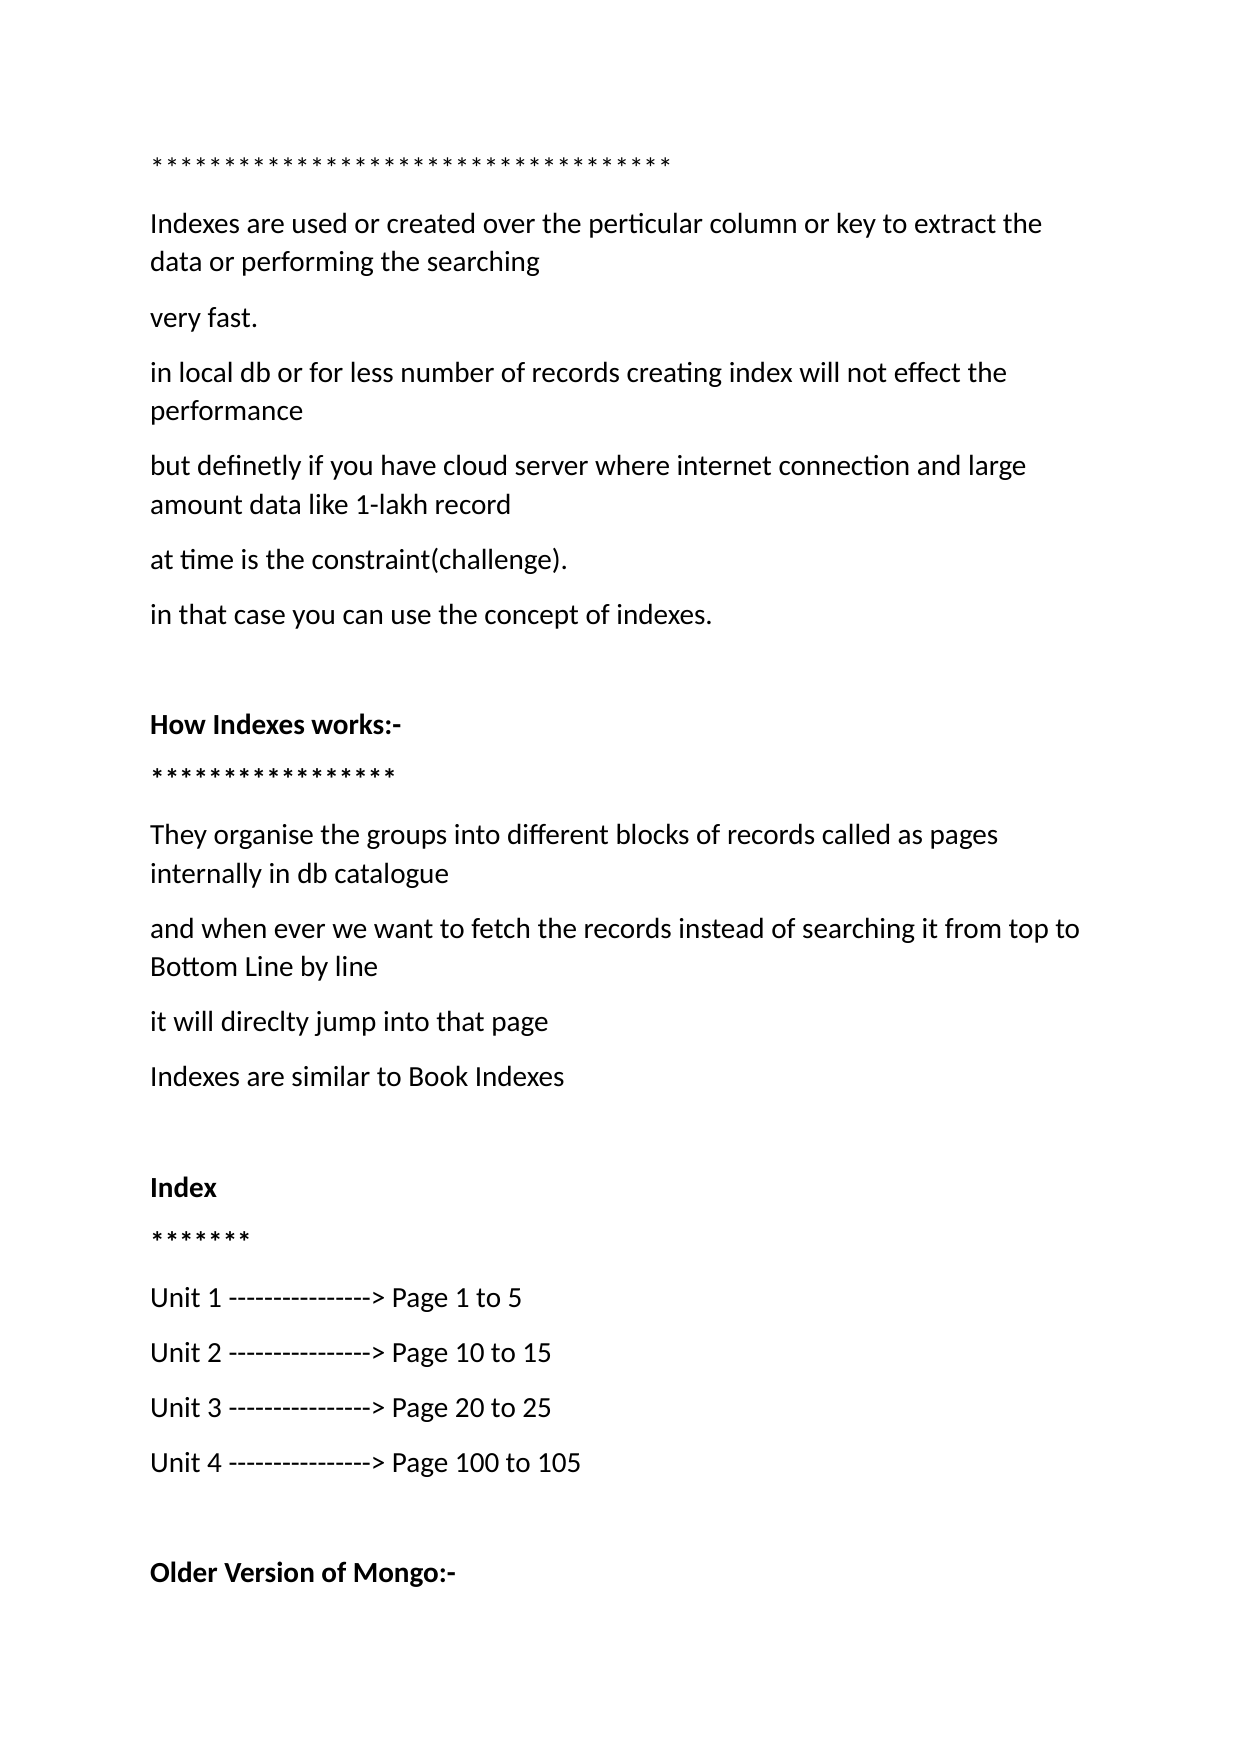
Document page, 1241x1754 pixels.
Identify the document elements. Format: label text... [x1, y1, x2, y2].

text ***************** [150, 761, 1090, 797]
text They organise the groups into different blocks of records called as pages internally in db catalogue [150, 816, 1090, 890]
text Indexes are similar to Book Indexes [150, 1058, 1090, 1094]
text in that case you can use the concept of indexes. [150, 596, 1090, 632]
text very fast. [150, 299, 1090, 334]
text and when ever we want to fetch the records instead of searching it from top to Bottom Line by line [150, 910, 1090, 984]
text in local db or for less number of records creating index will not effect the performance [150, 354, 1090, 428]
text Indexes are used or created over the perticular column or key to extract the data or performing the searching [150, 205, 1090, 279]
text ******* [150, 1224, 1090, 1259]
text Index [150, 1169, 1090, 1204]
text ************************************ [150, 150, 1090, 186]
text Unit 1 ----------------> Page 1 to 5 [150, 1279, 1090, 1314]
text Older Version of Mongo:- [150, 1554, 1090, 1590]
text but definetly if you have cloud server where internet connection and large amount data like 1-lakh record [150, 447, 1090, 521]
text Unit 4 ----------------> Page 100 to 105 [150, 1444, 1090, 1480]
text Unit 2 ----------------> Page 10 to 15 [150, 1334, 1090, 1370]
text How Indexes works:- [150, 706, 1090, 742]
text it will direclty jump into that page [150, 1003, 1090, 1039]
text at time is the constraint(challenge). [150, 541, 1090, 576]
text Unit 3 ----------------> Page 20 to 25 [150, 1389, 1090, 1425]
